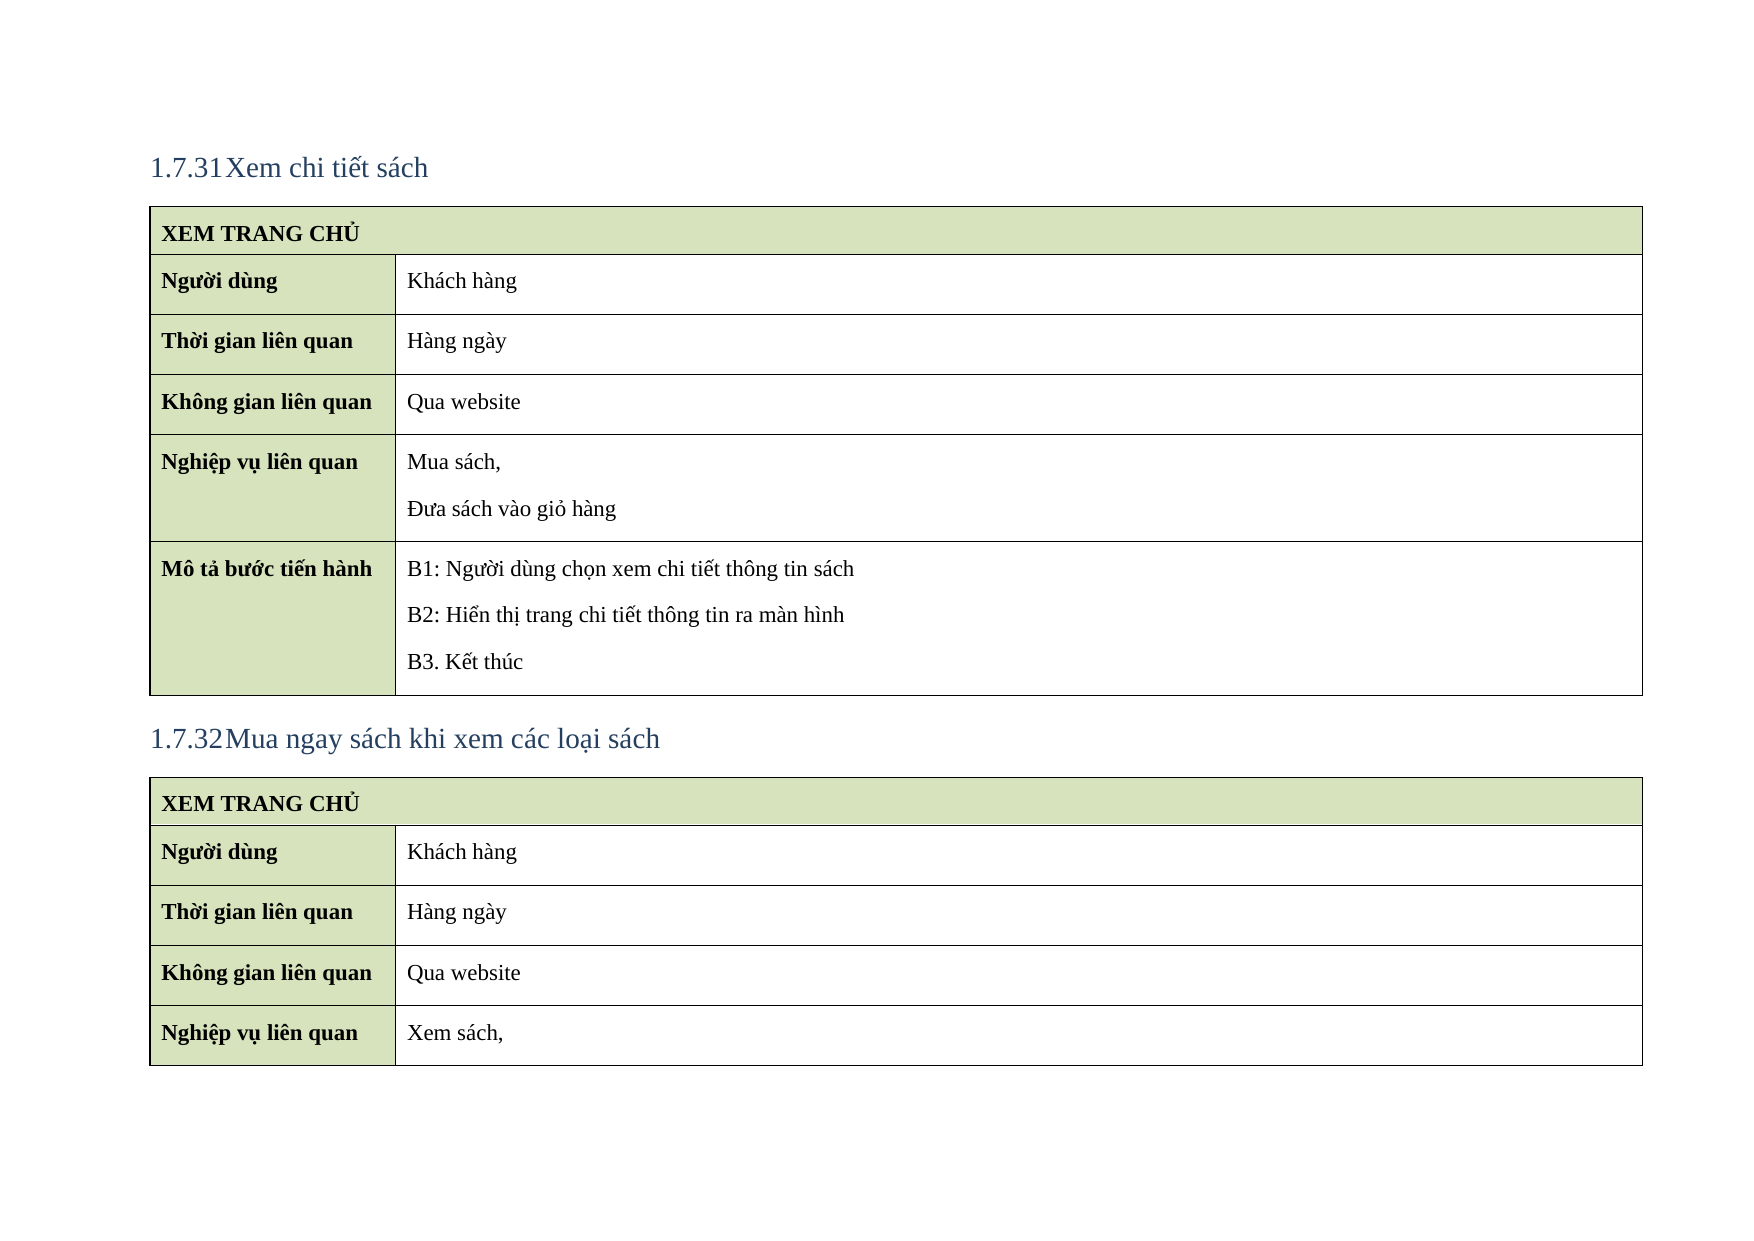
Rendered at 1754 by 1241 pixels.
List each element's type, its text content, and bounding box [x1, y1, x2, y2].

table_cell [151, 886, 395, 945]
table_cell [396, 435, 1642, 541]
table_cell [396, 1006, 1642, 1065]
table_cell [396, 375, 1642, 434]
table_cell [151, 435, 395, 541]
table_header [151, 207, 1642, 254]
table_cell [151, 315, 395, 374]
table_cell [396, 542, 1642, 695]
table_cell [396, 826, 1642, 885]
subtitle Mua ngay sách khi xem các loại sách [150, 721, 1604, 754]
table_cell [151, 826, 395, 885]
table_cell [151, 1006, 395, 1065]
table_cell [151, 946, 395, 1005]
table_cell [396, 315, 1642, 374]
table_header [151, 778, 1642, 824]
subtitle Xem chi tiết sách [150, 150, 1604, 183]
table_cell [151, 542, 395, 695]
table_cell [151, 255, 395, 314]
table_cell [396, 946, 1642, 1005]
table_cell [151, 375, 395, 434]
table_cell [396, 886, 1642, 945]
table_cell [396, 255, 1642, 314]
